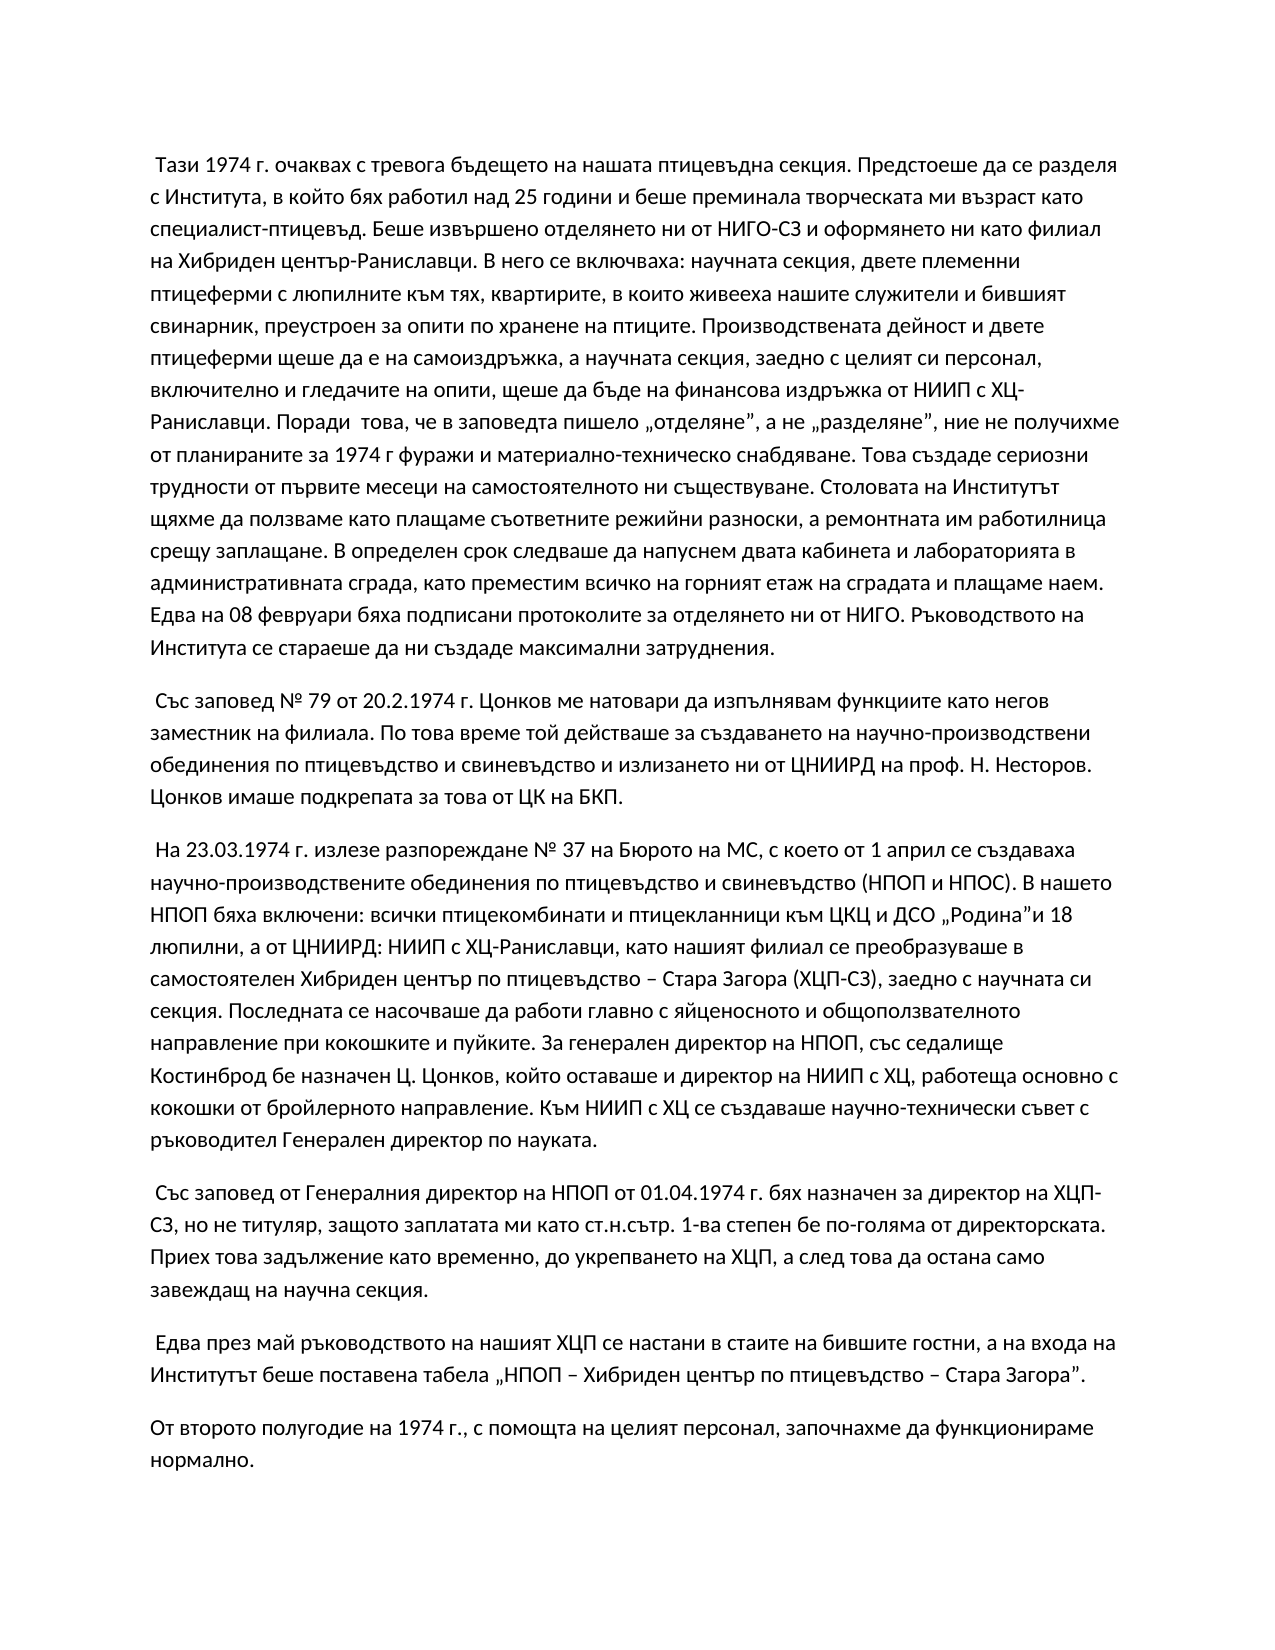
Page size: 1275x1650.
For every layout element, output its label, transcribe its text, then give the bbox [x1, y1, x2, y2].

text Със заповед от Генералния директор на НПОП от 01.04.1974 г. бях назначен за директор на ХЦП-СЗ, но не титуляр, защото заплатата ми като ст.н.сътр. 1-ва степен бе по-голяма от директорската. Приех това задължение като временно, до укрепването на ХЦП, а след това да остана само завеждащ на научна секция. [150, 1178, 1125, 1303]
text Със заповед № 79 от 20.2.1974 г. Цонков ме натовари да изпълнявам функциите като негов заместник на филиала. По това време той действаше за създаването на научно-производствени обединения по птицевъдство и свиневъдство и излизането ни от ЦНИИРД на проф. Н. Несторов. Цонков имаше подкрепата за това от ЦК на БКП. [150, 686, 1125, 810]
text Тази 1974 г. очаквах с тревога бъдещето на нашата птицевъдна секция. Предстоеше да се разделя с Института, в който бях работил над 25 години и беше преминала творческата ми възраст като специалист-птицевъд. Беше извършено отделянето ни от НИГО-СЗ и оформянето ни като филиал на Хибриден център-Раниславци. В него се включваха: научната секция, двете племенни птицеферми с люпилните към тях, квартирите, в които живееха нашите служители и бившият свинарник, преустроен за опити по хранене на птиците. Производствената дейност и двете птицеферми щеше да е на самоиздръжка, а научната секция, заедно с целият си персонал, включително и гледачите на опити, щеше да бъде на финансова издръжка от НИИП с ХЦ-Раниславци. Поради това, че в заповедта пишело „отделяне”, а не „разделяне”, ние не получихме от планираните за 1974 г фуражи и материално-техническо снабдяване. Това създаде сериозни трудности от първите месеци на самостоятелното ни съществуване. Столовата на Институтът щяхме да ползваме като плащаме съответните режийни разноски, а ремонтната им работилница срещу заплащане. В определен срок следваше да напуснем двата кабинета и лабораторията в административната сграда, като преместим всичко на горният етаж на сградата и плащаме наем. Едва на 08 февруари бяха подписани протоколите за отделянето ни от НИГО. Ръководството на Института се стараеше да ни създаде максимални затруднения. [150, 150, 1125, 661]
text От второто полугодие на 1974 г., с помощта на целият персонал, започнахме да функционираме нормално. [150, 1413, 1125, 1473]
text Едва през май ръководството на нашият ХЦП се настани в стаите на бившите гостни, а на входа на Институтът беше поставена табела „НПОП – Хибриден център по птицевъдство – Стара Загора”. [150, 1328, 1125, 1388]
text На 23.03.1974 г. излезе разпореждане № 37 на Бюрото на МС, с което от 1 април се създаваха научно-производствените обединения по птицевъдство и свиневъдство (НПОП и НПОС). В нашето НПОП бяха включени: всички птицекомбинати и птицекланници към ЦКЦ и ДСО „Родина”и 18 люпилни, а от ЦНИИРД: НИИП с ХЦ-Раниславци, като нашият филиал се преобразуваше в самостоятелен Хибриден център по птицевъдство – Стара Загора (ХЦП-СЗ), заедно с научната си секция. Последната се насочваше да работи главно с яйценосното и общоползвателното направление при кокошките и пуйките. За генерален директор на НПОП, със седалище Костинброд бе назначен Ц. Цонков, който оставаше и директор на НИИП с ХЦ, работеща основно с кокошки от бройлерното направление. Към НИИП с ХЦ се създаваше научно-технически съвет с ръководител Генерален директор по науката. [150, 835, 1125, 1153]
